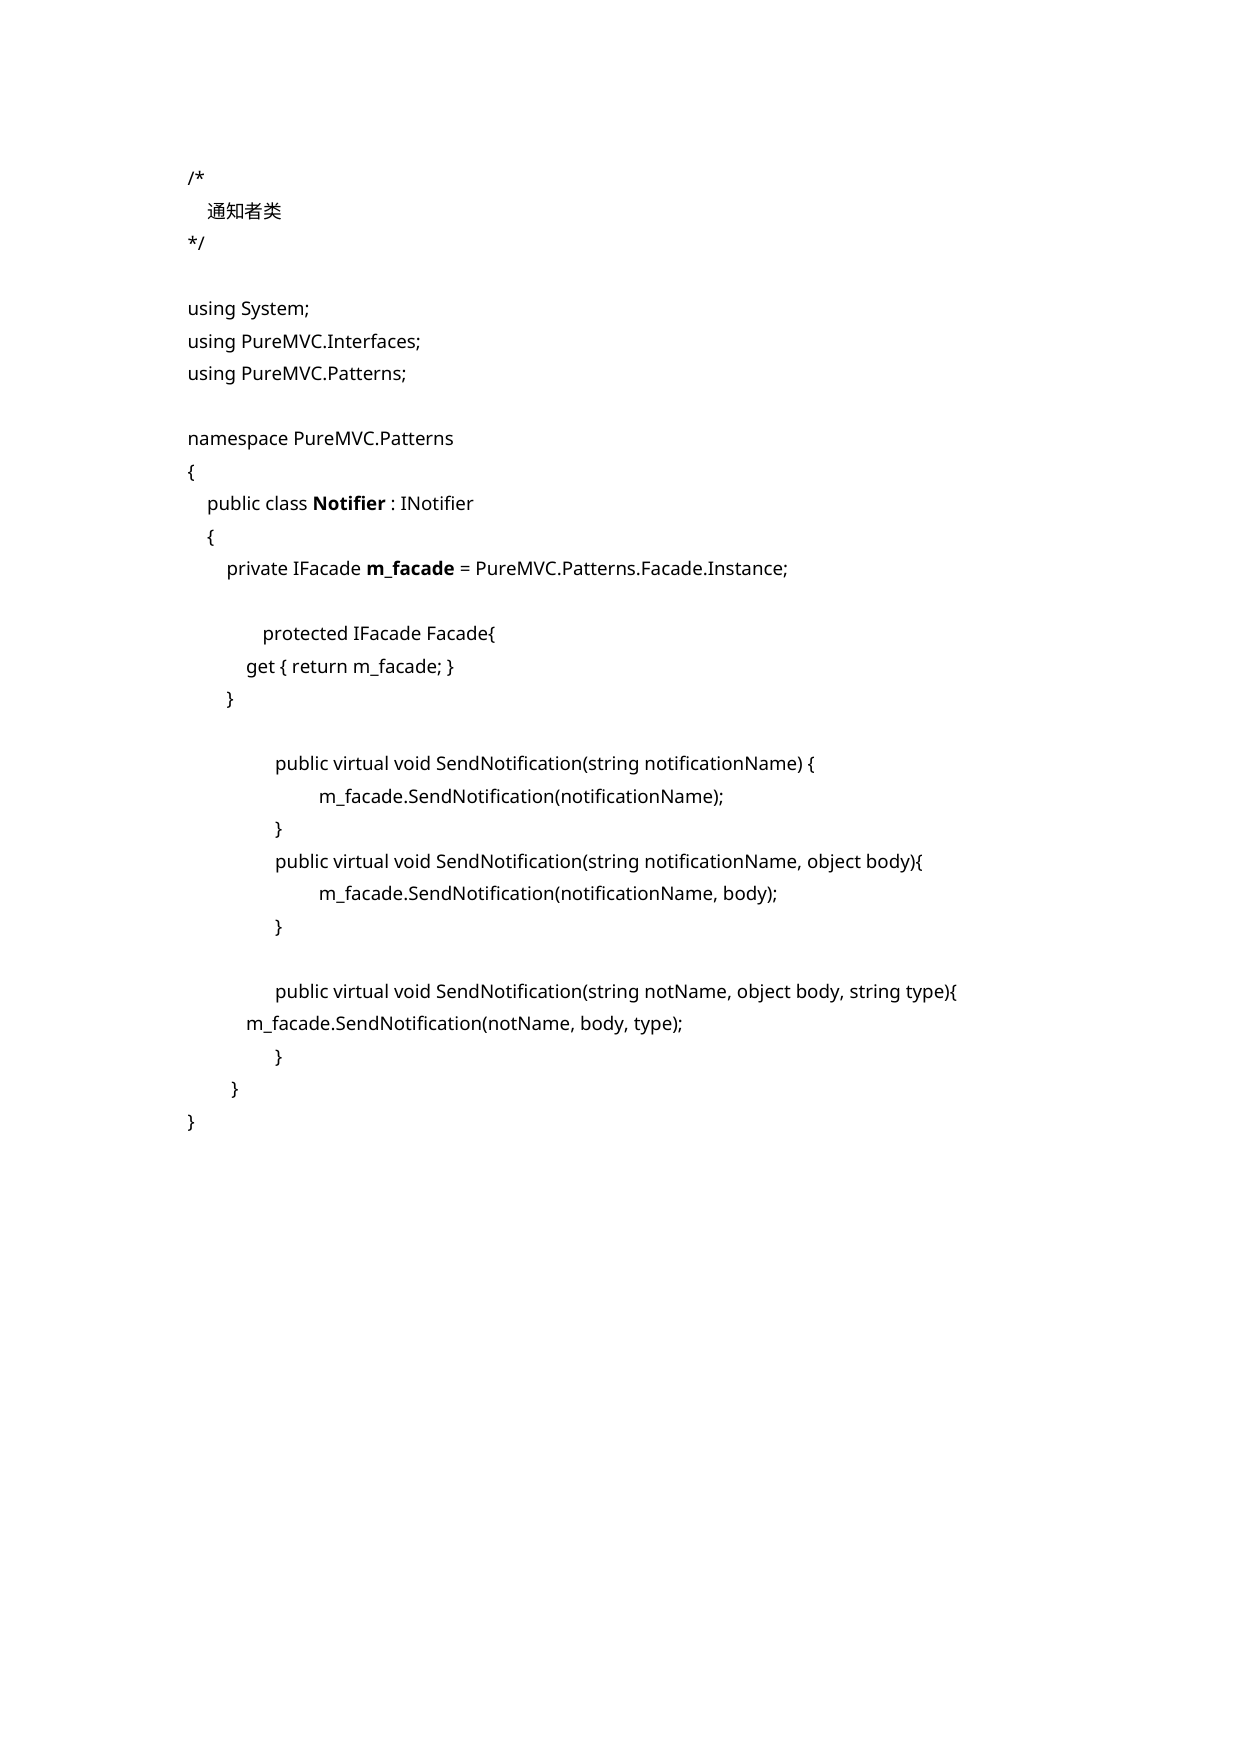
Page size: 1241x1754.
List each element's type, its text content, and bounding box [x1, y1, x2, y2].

text m_facade.SendNotification(notificationName); [187, 779, 1053, 812]
text } [187, 682, 1053, 714]
text get { return m_facade; } [187, 649, 1053, 682]
text } [187, 909, 1053, 942]
text using PureMVC.Interfaces; [187, 324, 1053, 357]
text /* [187, 162, 1053, 194]
text } [187, 1072, 1053, 1104]
text m_facade.SendNotification(notificationName, body); [187, 877, 1053, 909]
text protected IFacade Facade{ [187, 617, 1053, 649]
text } [187, 812, 1053, 844]
text public virtual void SendNotification(string notificationName) { [187, 747, 1053, 779]
text namespace PureMVC.Patterns [187, 422, 1053, 454]
text 通知者类 [187, 194, 1053, 227]
text public virtual void SendNotification(string notName, object body, string type){ [187, 974, 1053, 1007]
text using System; [187, 292, 1053, 324]
text { [187, 454, 1053, 487]
text public class Notifier : INotifier [187, 487, 1053, 519]
text } [187, 1104, 1053, 1137]
text { [187, 519, 1053, 552]
text private IFacade m_facade = PureMVC.Patterns.Facade.Instance; [187, 552, 1053, 584]
text */ [187, 227, 1053, 259]
text public virtual void SendNotification(string notificationName, object body){ [187, 844, 1053, 877]
text m_facade.SendNotification(notName, body, type); [187, 1007, 1053, 1039]
text } [187, 1039, 1053, 1072]
text using PureMVC.Patterns; [187, 357, 1053, 389]
